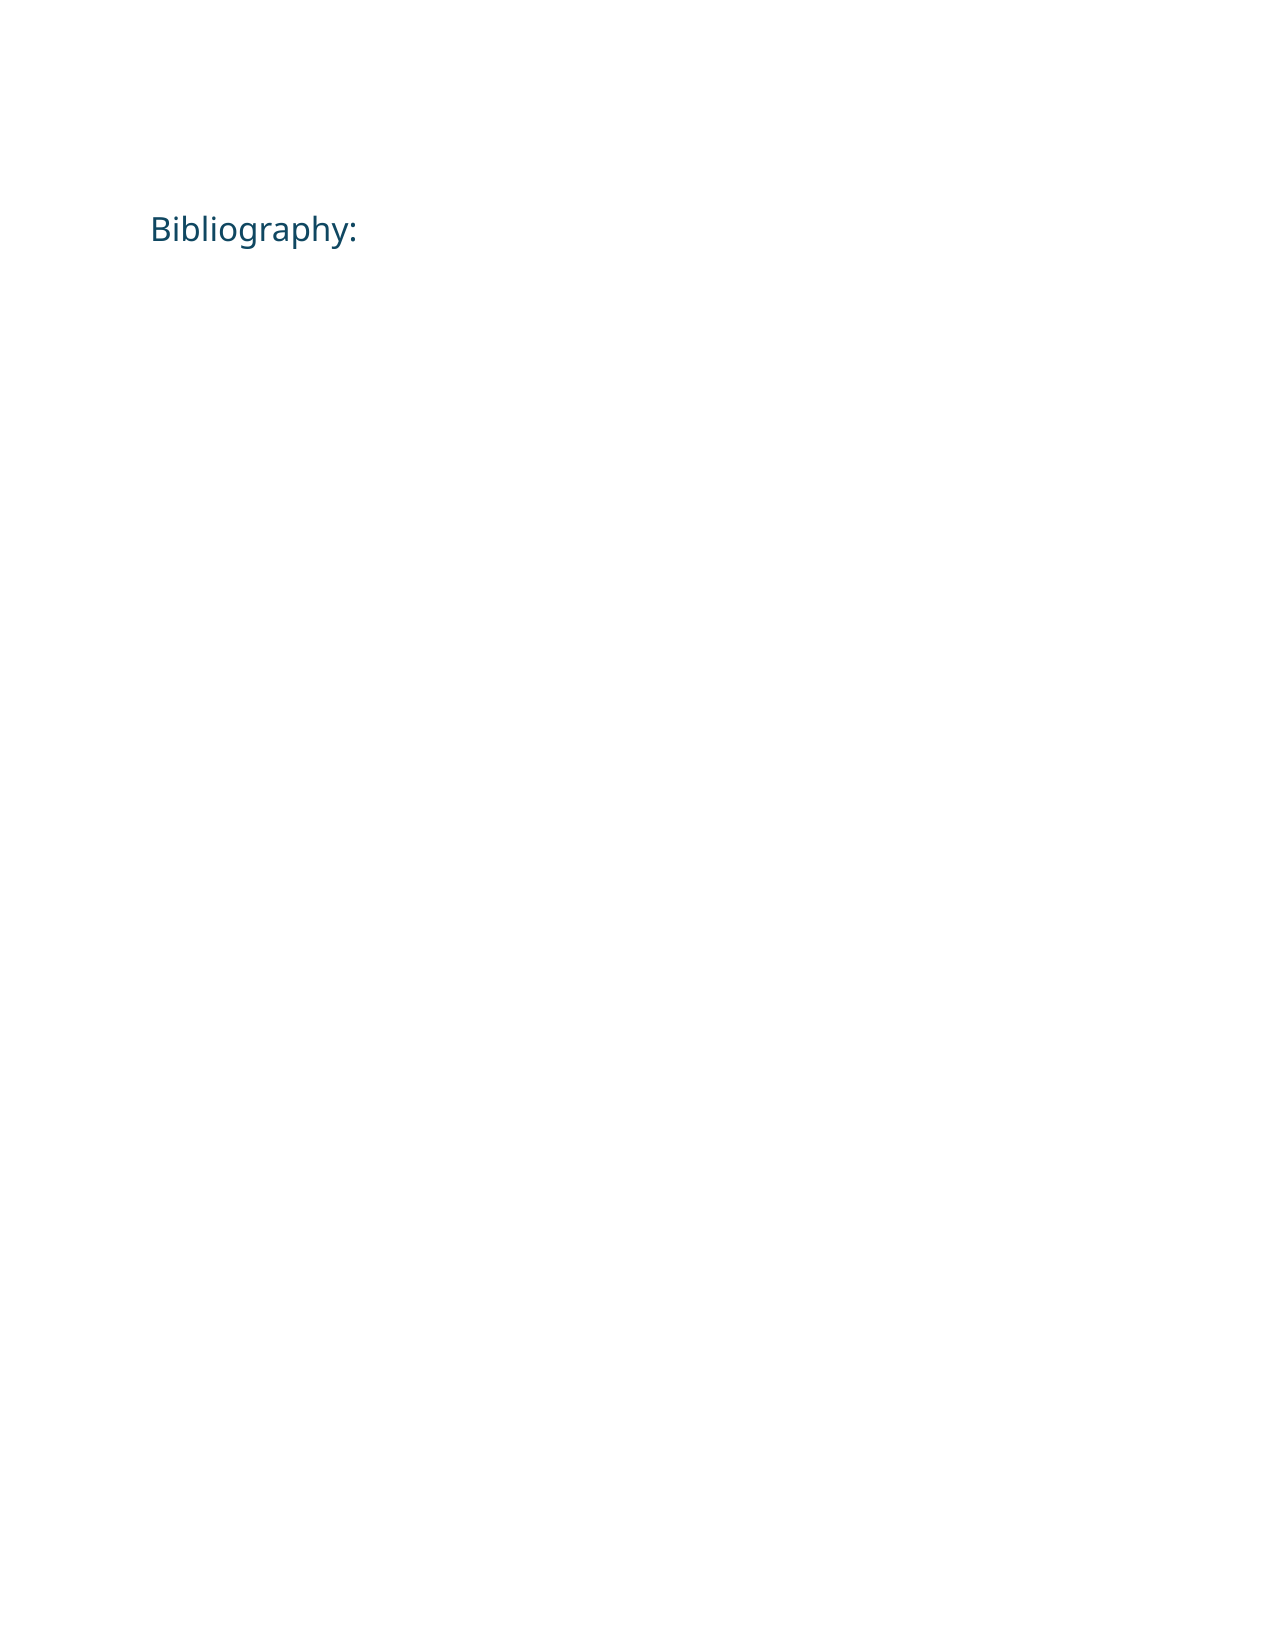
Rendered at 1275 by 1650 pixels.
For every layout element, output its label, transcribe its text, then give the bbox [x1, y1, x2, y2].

subtitle Bibliography: [150, 206, 1125, 251]
